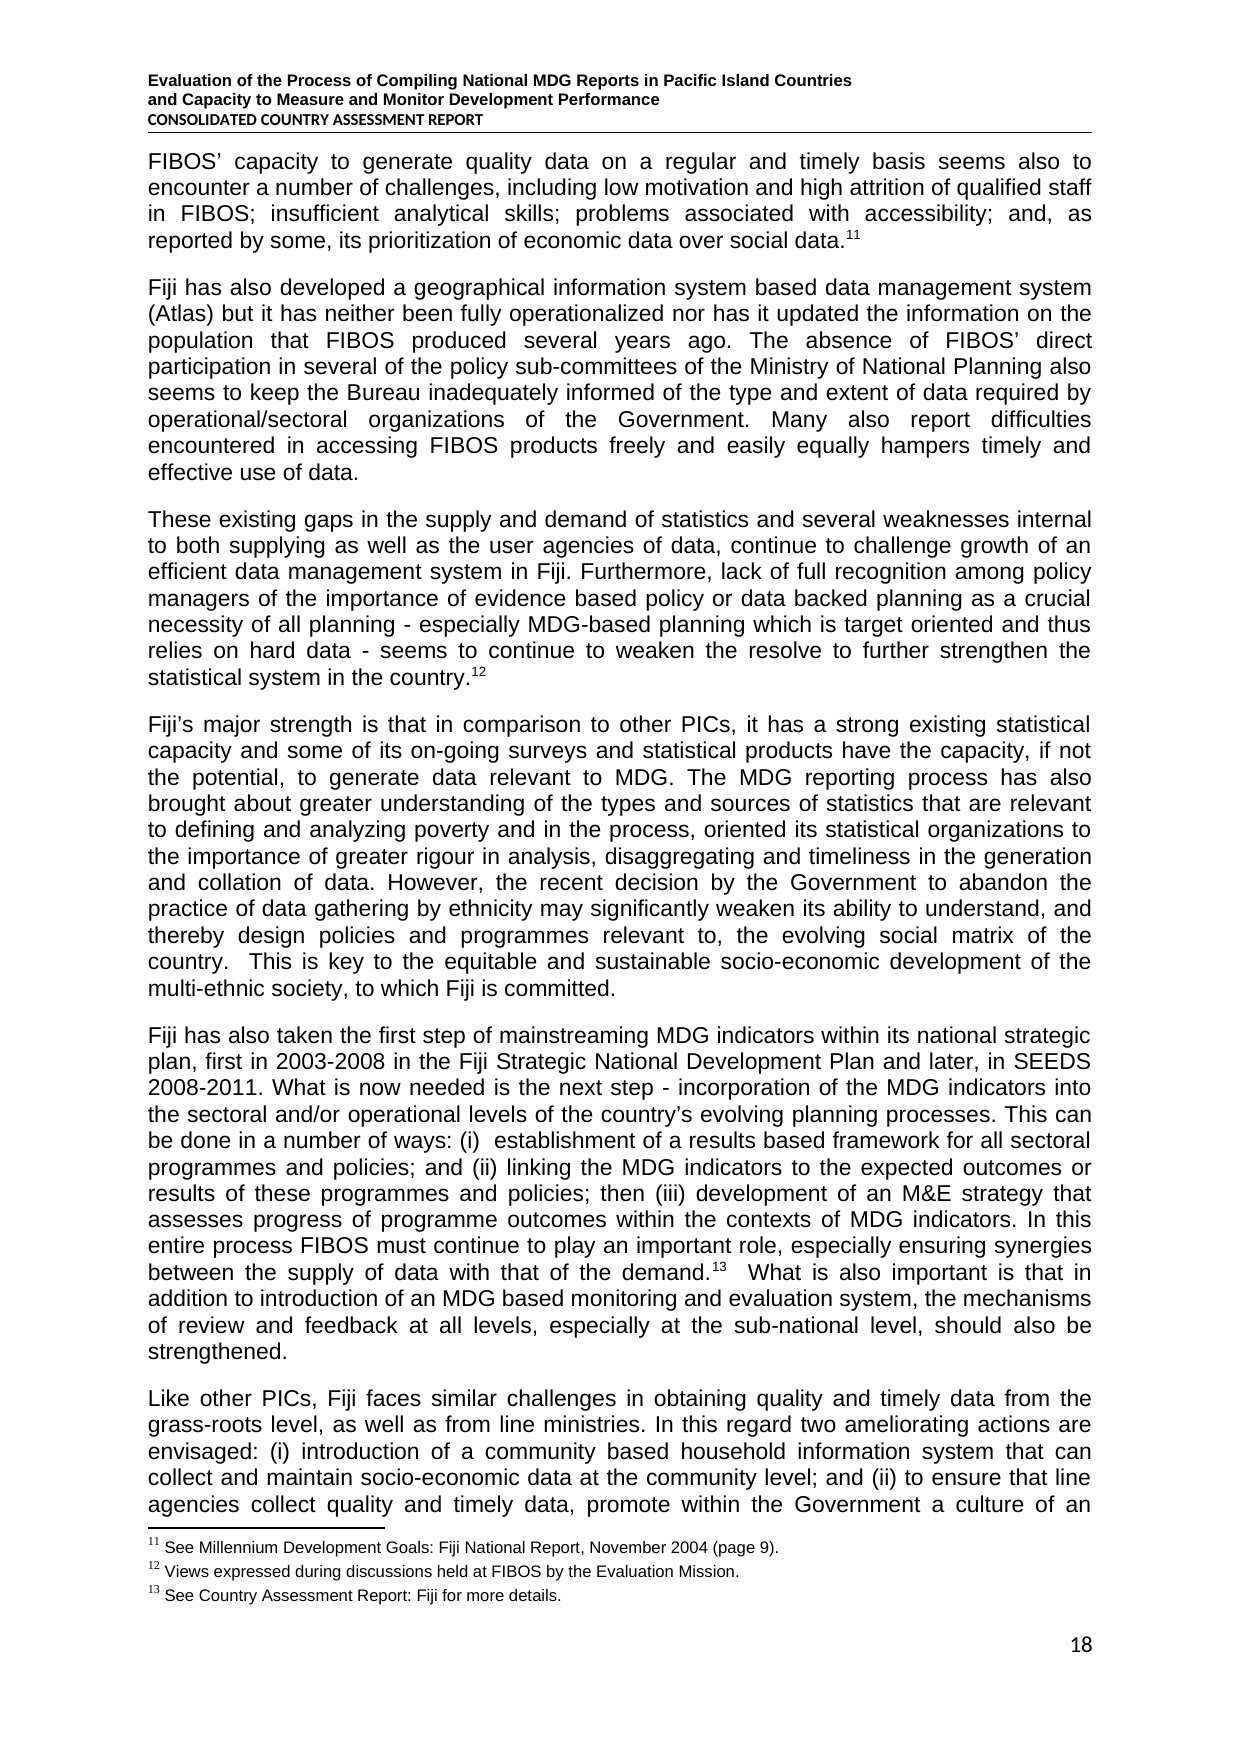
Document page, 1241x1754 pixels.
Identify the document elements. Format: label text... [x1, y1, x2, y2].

text Fiji has also taken the first step of mainstreaming MDG indicators within its national strategic plan, first in 2003-2008 in the Fiji Strategic National Development Plan and later, in SEEDS 2008-2011. What is now needed is the next step - incorporation of the MDG indicators into the sectoral and/or operational levels of the country’s evolving planning processes. This can be done in a number of ways: (i) establishment of a results based framework for all sectoral programmes and policies; and (ii) linking the MDG indicators to the expected outcomes or results of these programmes and policies; then (iii) development of an M&E strategy that assesses progress of programme outcomes within the contexts of MDG indicators. In this entire process FIBOS must continue to play an important role, especially ensuring synergies between the supply of data with that of the demand. What is also important is that in addition to introduction of an MDG based monitoring and evaluation system, the mechanisms of review and feedback at all levels, especially at the sub-national level, should also be strengthened. [148, 1022, 1092, 1364]
text FIBOS’ capacity to generate quality data on a regular and timely basis seems also to encounter a number of challenges, including low motivation and high attrition of qualified staff in FIBOS; insufficient analytical skills; problems associated with accessibility; and, as reported by some, its prioritization of economic data over social data. [148, 148, 1092, 253]
text Fiji’s major strength is that in comparison to other PICs, it has a strong existing statistical capacity and some of its on-going surveys and statistical products have the capacity, if not the potential, to generate data relevant to MDG. The MDG reporting process has also brought about greater understanding of the types and sources of statistics that are relevant to defining and analyzing poverty and in the process, oriented its statistical organizations to the importance of greater rigour in analysis, disaggregating and timeliness in the generation and collation of data. However, the recent decision by the Government to abandon the practice of data gathering by ethnicity may significantly weaken its ability to understand, and thereby design policies and programmes relevant to, the evolving social matrix of the country. This is key to the equitable and sustainable socio-economic development of the multi-ethnic society, to which Fiji is committed. [148, 711, 1092, 1001]
text These existing gaps in the supply and demand of statistics and several weaknesses internal to both supplying as well as the user agencies of data, continue to challenge growth of an efficient data management system in Fiji. Furthermore, lack of full recognition among policy managers of the importance of evidence based policy or data backed planning as a crucial necessity of all planning - especially MDG-based planning which is target oriented and thus relies on hard data - seems to continue to weaken the resolve to further strengthen the statistical system in the country. [148, 506, 1092, 690]
text Fiji has also developed a geographical information system based data management system (Atlas) but it has neither been fully operationalized nor has it updated the information on the population that FIBOS produced several years ago. The absence of FIBOS’ direct participation in several of the policy sub-committees of the Ministry of National Planning also seems to keep the Bureau inadequately informed of the type and extent of data required by operational/sectoral organizations of the Government. Many also report difficulties encountered in accessing FIBOS products freely and easily equally hampers timely and effective use of data. [148, 274, 1092, 485]
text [148, 1385, 1092, 1517]
